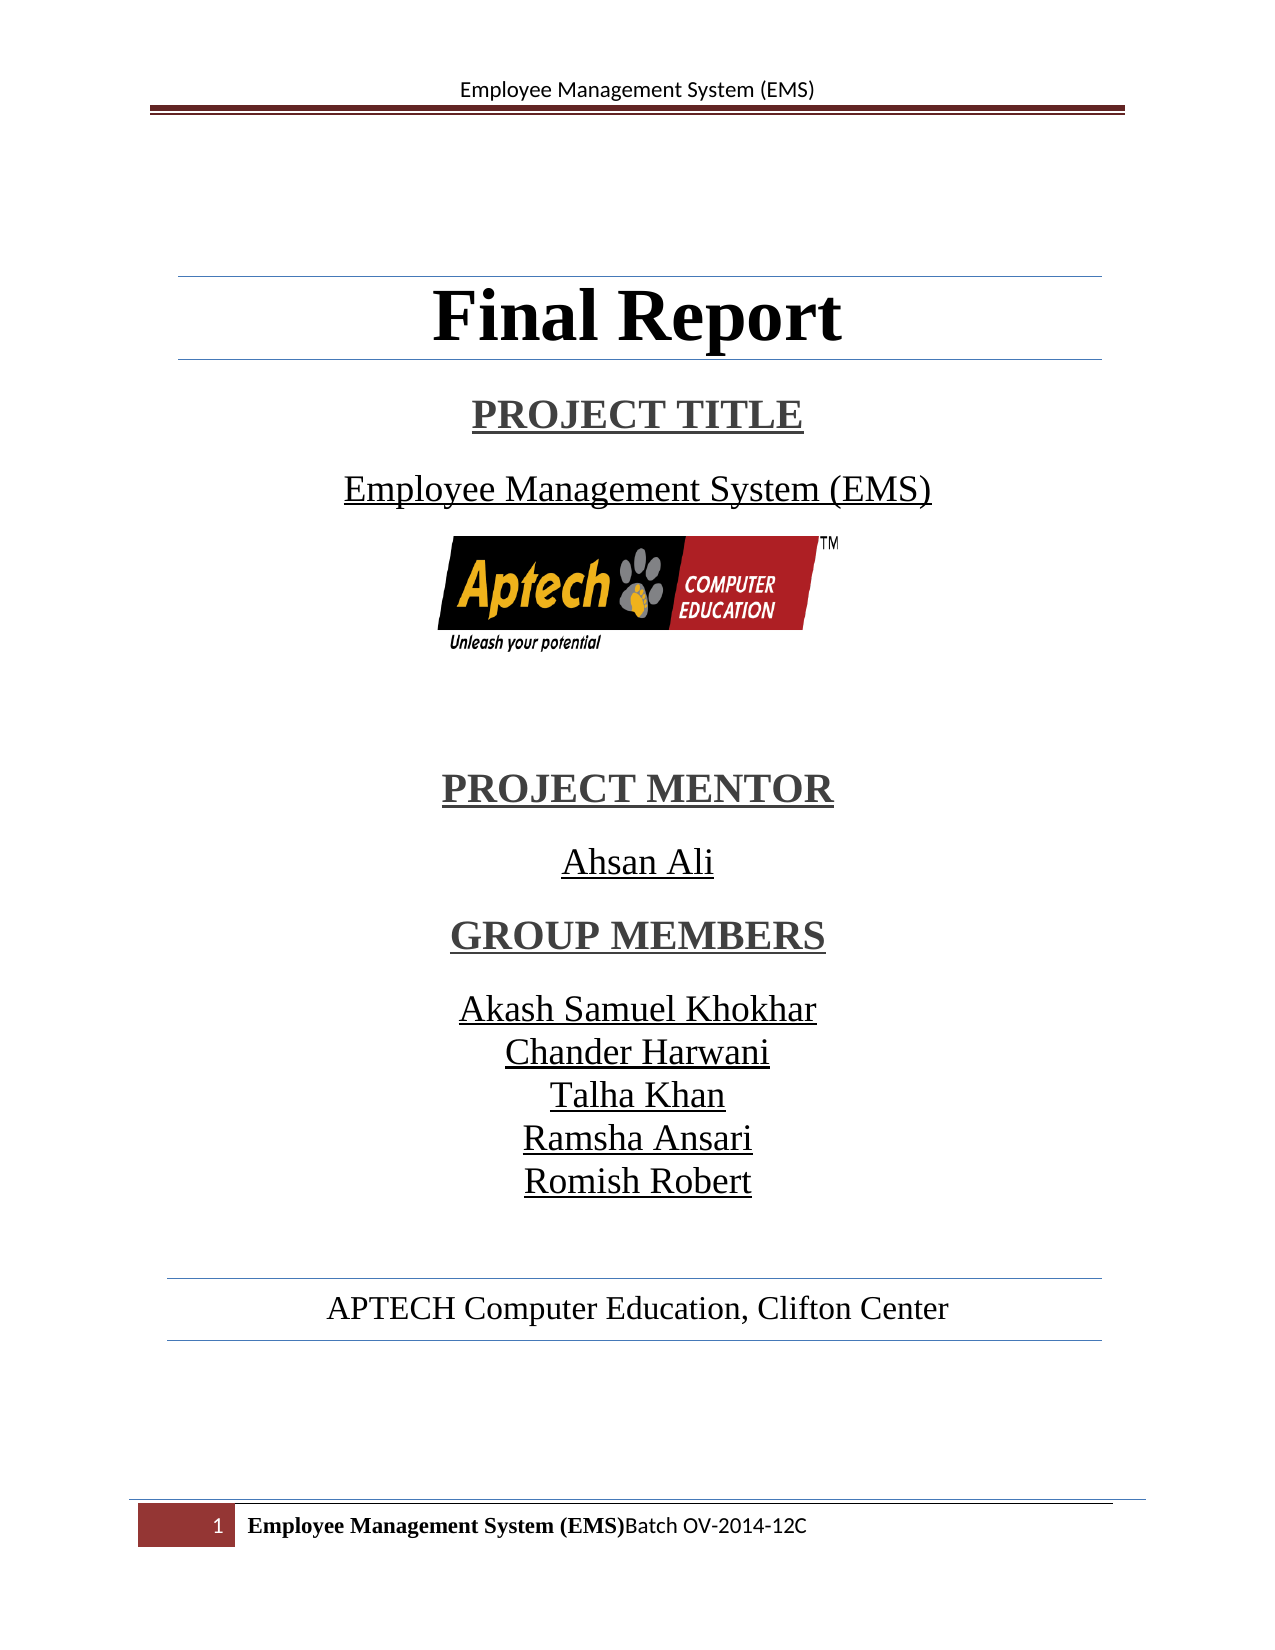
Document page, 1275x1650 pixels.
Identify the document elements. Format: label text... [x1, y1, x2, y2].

text APTECH Computer Education, Clifton Center [150, 1289, 1125, 1327]
text PROJECT MENTOR [150, 764, 1125, 812]
text Akash Samuel Khokhar [150, 986, 1125, 1029]
text Ramsha Ansari [150, 1116, 1125, 1159]
text Employee Management System (EMS) [150, 466, 1125, 509]
text Ahsan Ali [150, 840, 1125, 883]
text PROJECT TITLE [150, 390, 1125, 438]
text Talha Khan [150, 1072, 1125, 1116]
text Chander Harwani [150, 1029, 1125, 1072]
text Romish Robert [150, 1159, 1125, 1202]
text Final Report [150, 270, 1125, 356]
text GROUP MEMBERS [150, 910, 1125, 958]
picture [437, 536, 838, 652]
